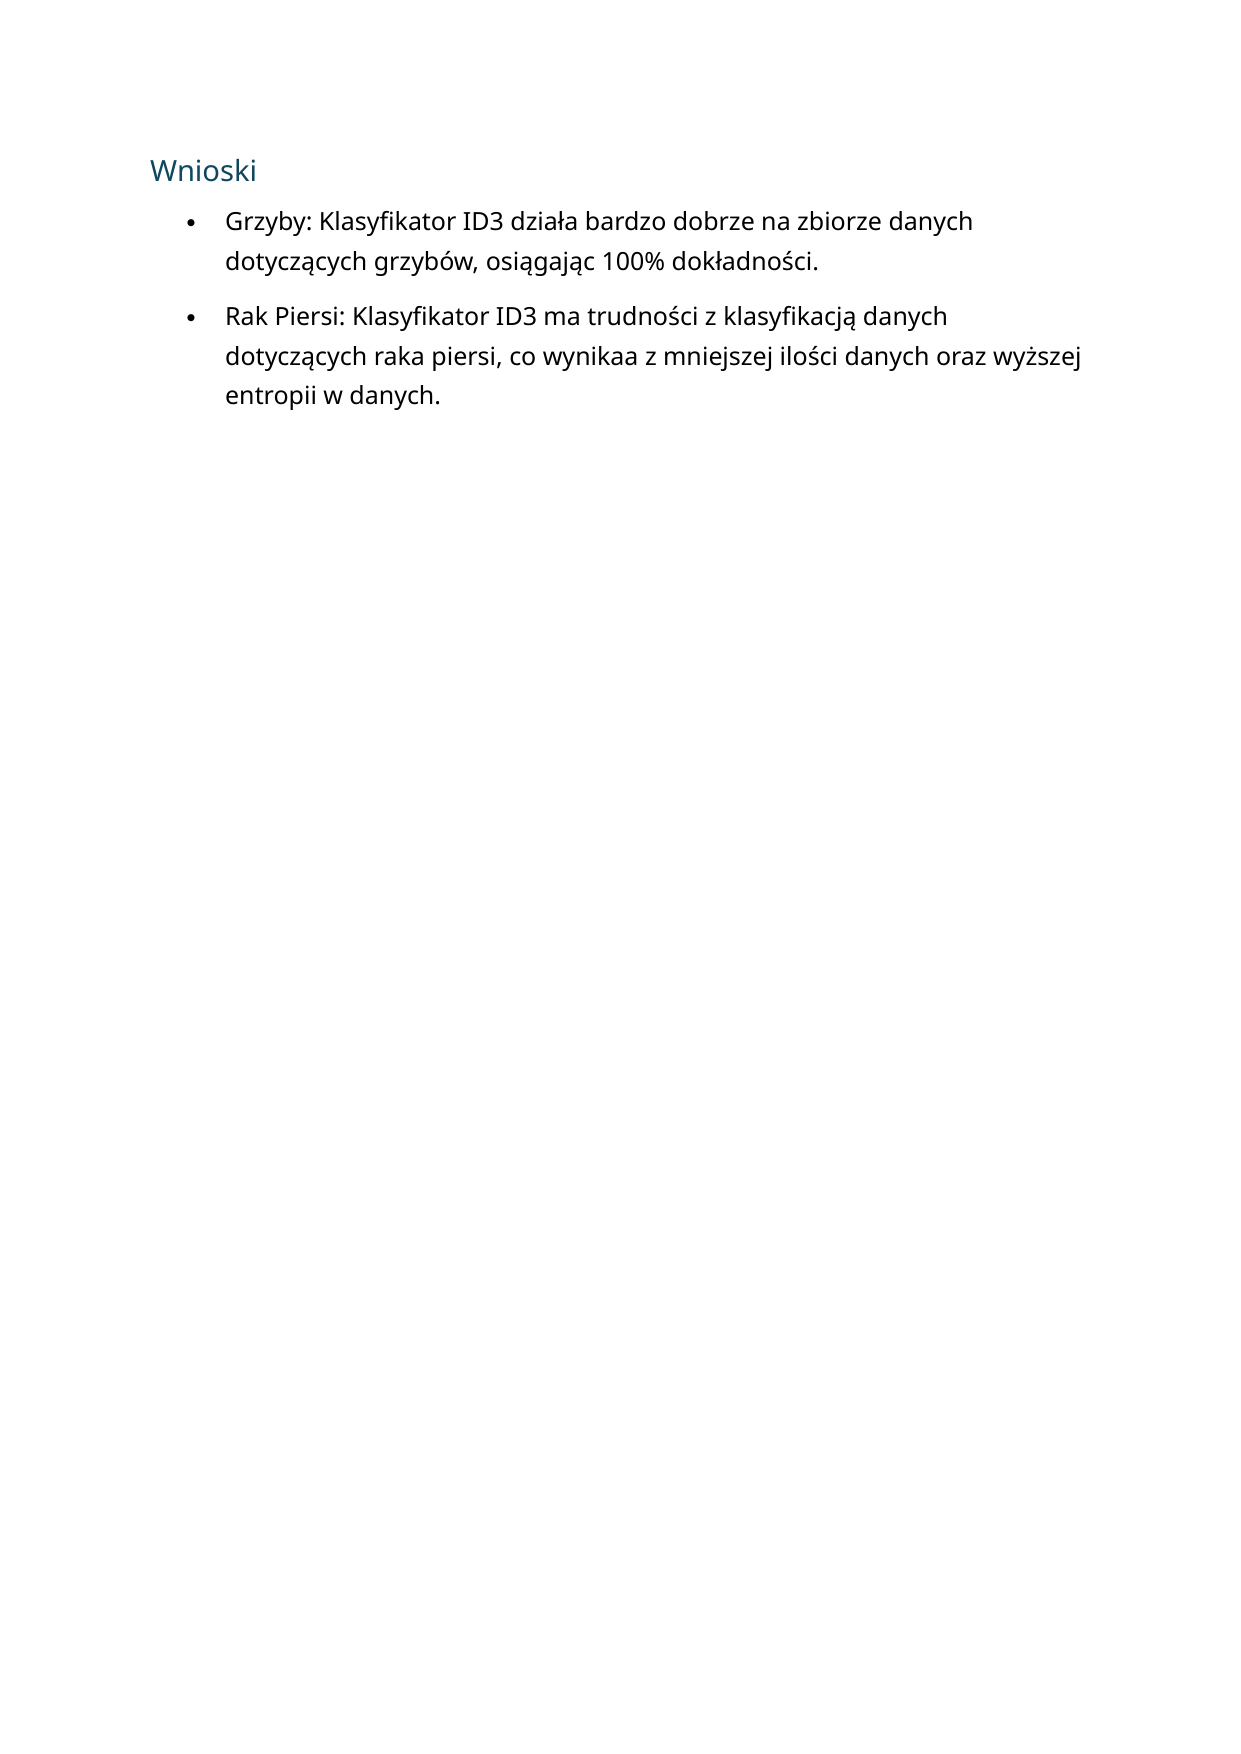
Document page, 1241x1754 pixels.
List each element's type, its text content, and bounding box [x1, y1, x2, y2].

subtitle Wnioski [150, 150, 1090, 190]
list Grzyby: Klasyfikator ID3 działa bardzo dobrze na zbiorze danych dotyczących grzybów, osiągając 100% dokładności. [187, 204, 1090, 277]
list Rak Piersi: Klasyfikator ID3 ma trudności z klasyfikacją danych dotyczących raka piersi, co wynikaa z mniejszej ilości danych oraz wyższej entropii w danych. [187, 299, 1090, 411]
